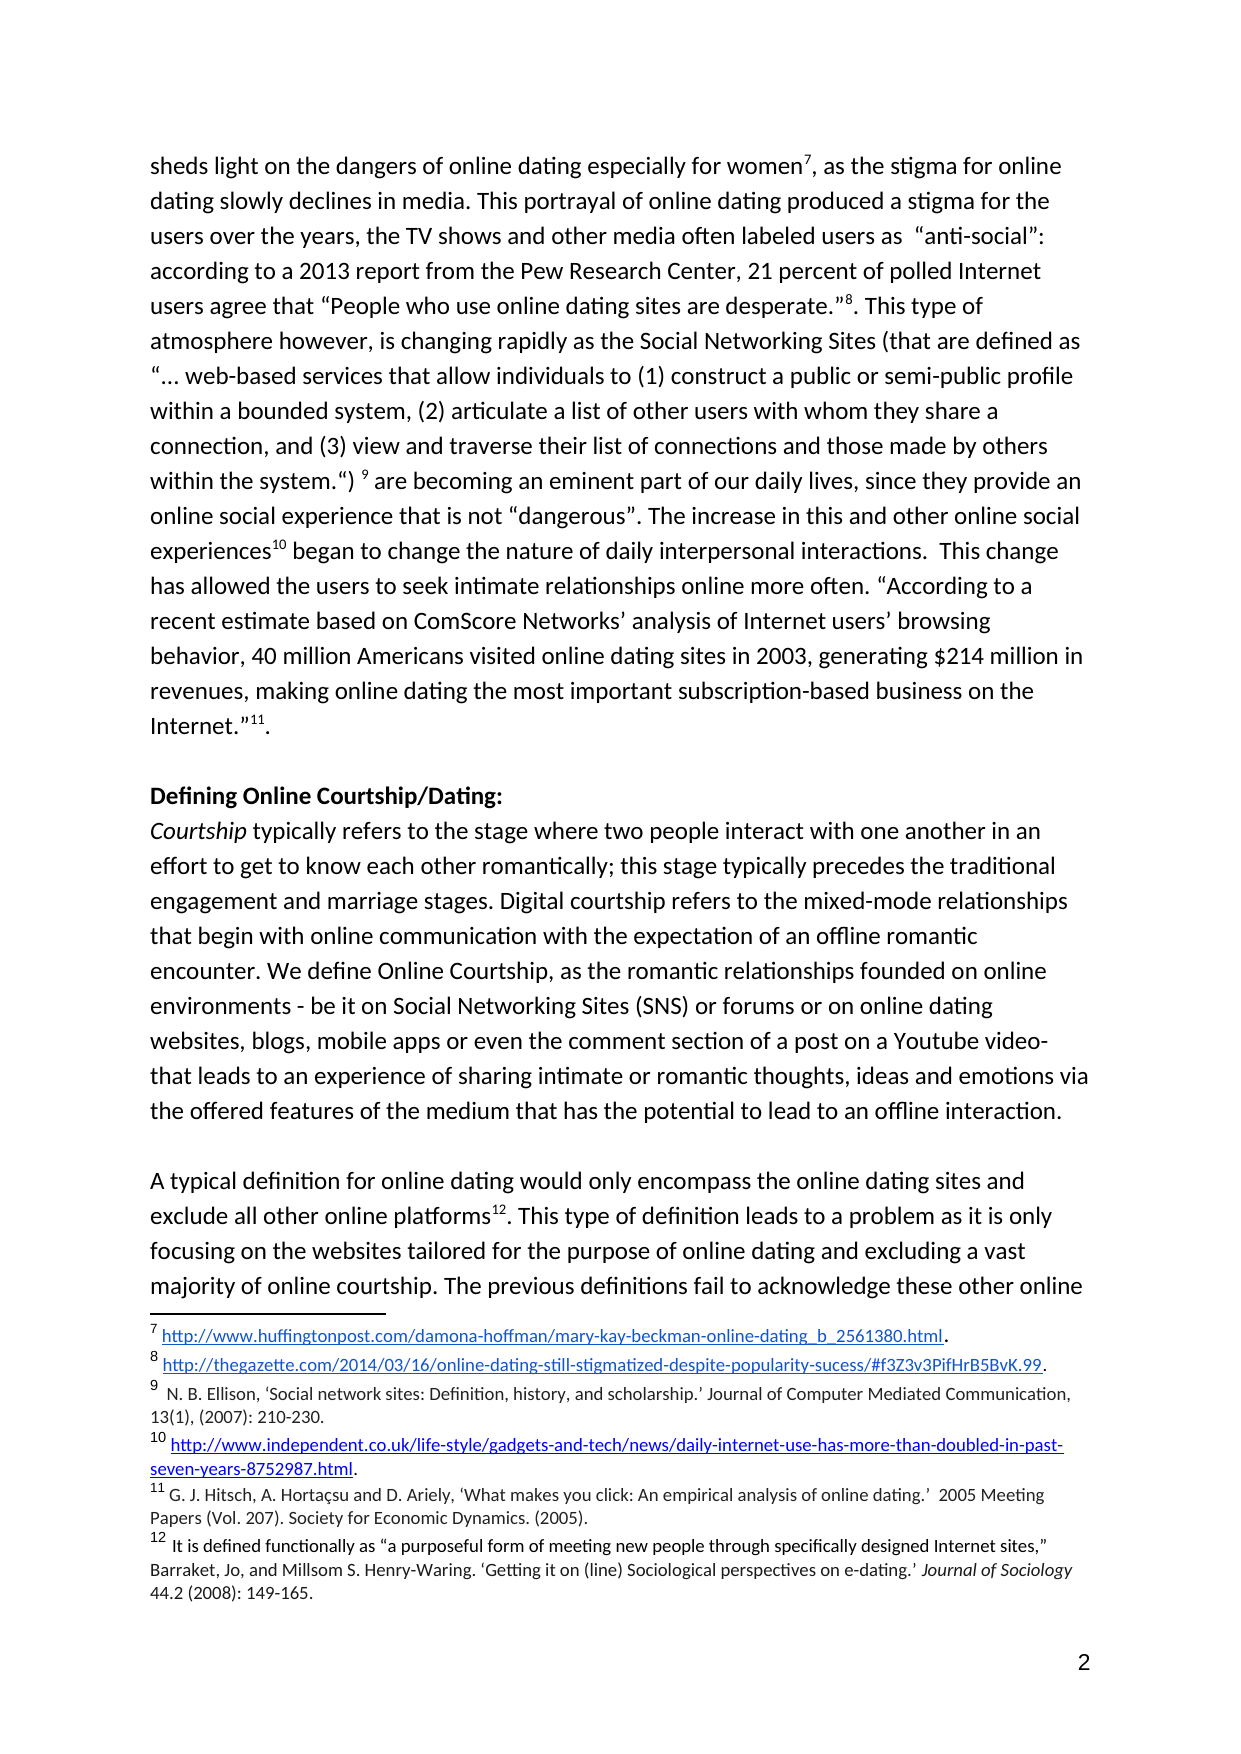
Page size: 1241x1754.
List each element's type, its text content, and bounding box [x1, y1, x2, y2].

text Defining Online Courtship/Dating: [150, 780, 1090, 811]
text Courtship typically refers to the stage where two people interact with one another in an effort to get to know each other romantically; this stage typically precedes the traditional engagement and marriage stages. Digital courtship refers to the mixed-mode relationships that begin with online communication with the expectation of an offline romantic encounter. We define Online Courtship, as the romantic relationships founded on online environments - be it on Social Networking Sites (SNS) or forums or on online dating websites, blogs, mobile apps or even the comment section of a post on a Youtube video- that leads to an experience of sharing intimate or romantic thoughts, ideas and emotions via the offered features of the medium that has the potential to lead to an offline interaction. [150, 815, 1090, 1126]
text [150, 150, 1090, 741]
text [150, 1165, 1090, 1301]
